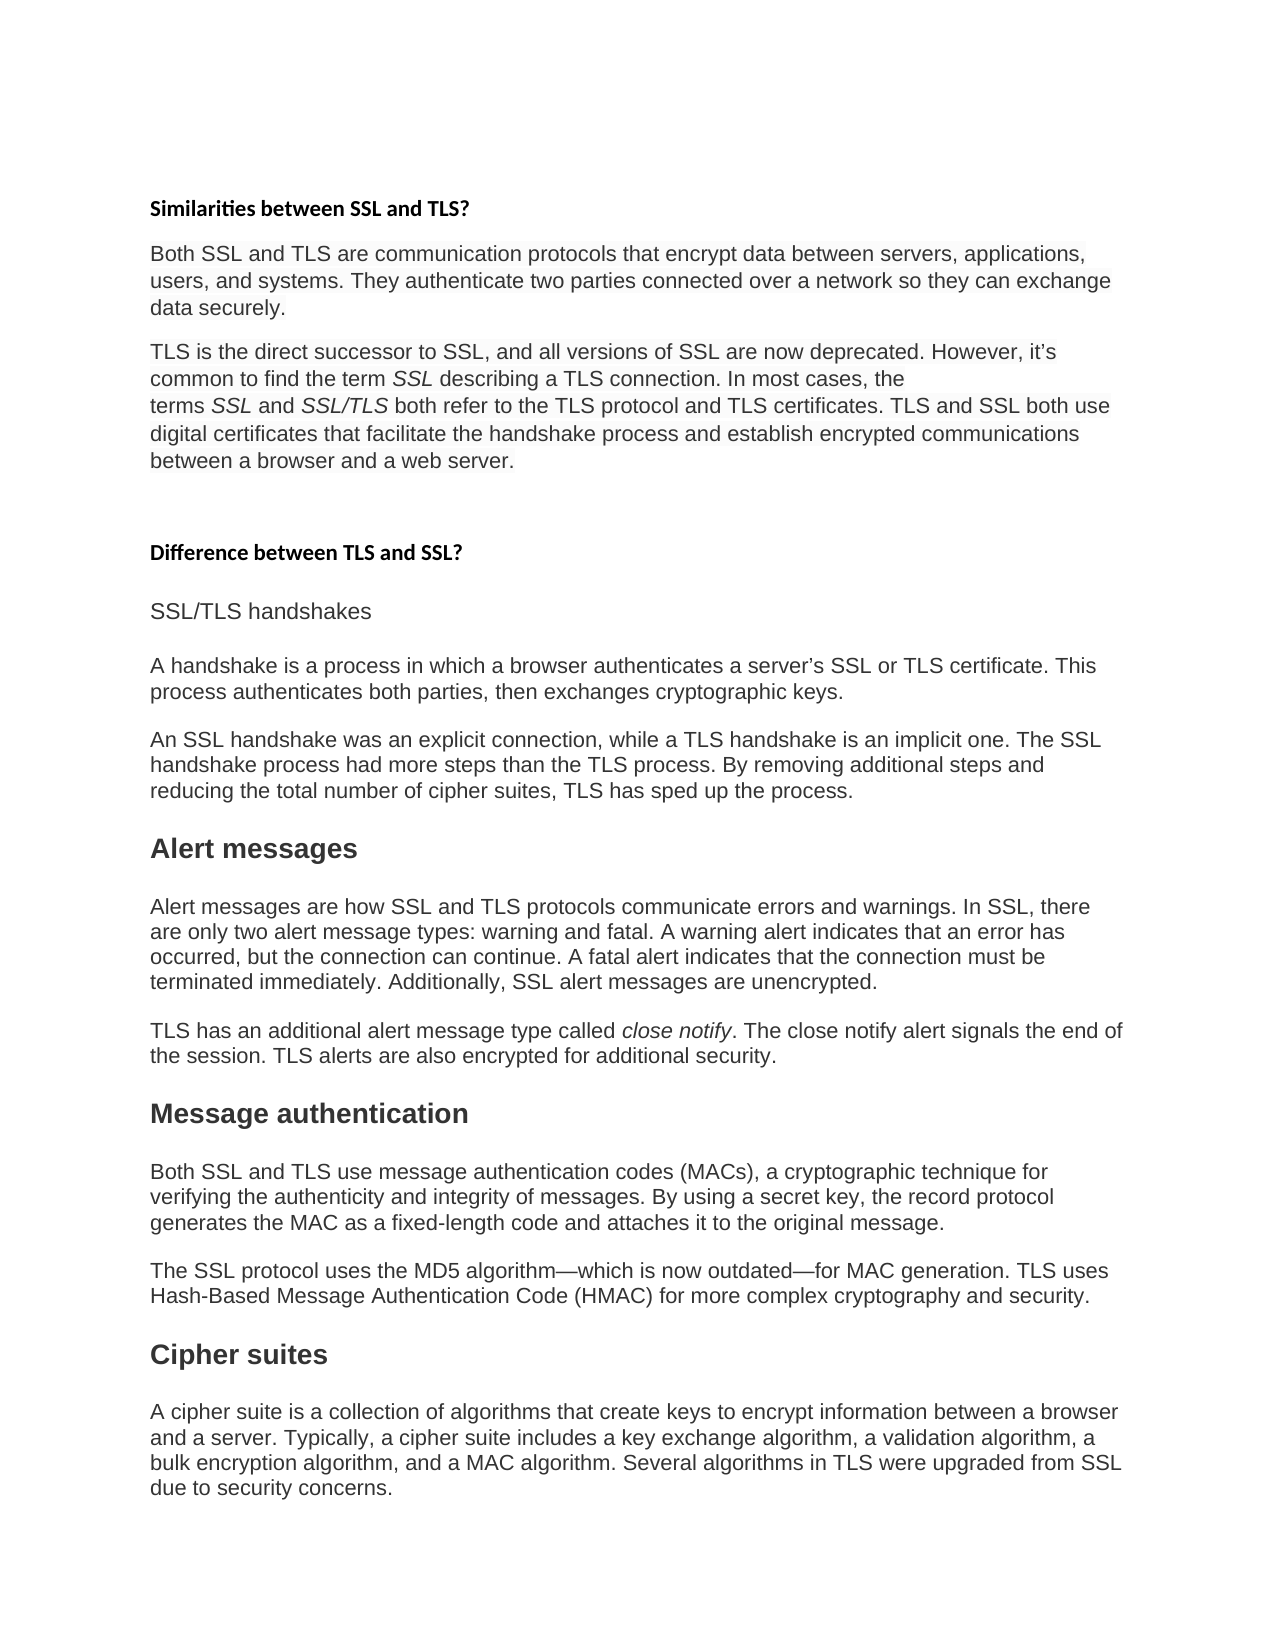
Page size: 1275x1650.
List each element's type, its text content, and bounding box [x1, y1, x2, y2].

text A handshake is a process in which a browser authenticates a server’s SSL or TLS certificate. This process authenticates both parties, then exchanges cryptographic keys. [150, 653, 1125, 704]
text TLS is the direct successor to SSL, and all versions of SSL are now deprecated. However, it’s common to find the term SSL describing a TLS connection. In most cases, the terms SSL and SSL/TLS both refer to the TLS protocol and TLS certificates. TLS and SSL both use digital certificates that facilitate the handshake process and establish encrypted communications between a browser and a web server. [150, 339, 1125, 473]
text SSL/TLS handshakes [150, 598, 1125, 624]
text Both SSL and TLS use message authentication codes (MACs), a cryptographic technique for verifying the authenticity and integrity of messages. By using a secret key, the record protocol generates the MAC as a fixed-length code and attaches it to the original message. [150, 1159, 1125, 1234]
text Both SSL and TLS are communication protocols that encrypt data between servers, applications, users, and systems. They authenticate two parties connected over a network so they can exchange data securely. [150, 241, 1125, 320]
text Alert messages are how SSL and TLS protocols communicate errors and warnings. In SSL, there are only two alert message types: warning and fatal. A warning alert indicates that an error has occurred, but the connection can continue. A fatal alert indicates that the connection must be terminated immediately. Additionally, SSL alert messages are unencrypted. [150, 893, 1125, 994]
text A cipher suite is a collection of algorithms that create keys to encrypt information between a browser and a server. Typically, a cipher suite includes a key exchange algorithm, a validation algorithm, a bulk encryption algorithm, and a MAC algorithm. Several algorithms in TLS were upgraded from SSL due to security concerns. [150, 1399, 1125, 1500]
text The SSL protocol uses the MD5 algorithm—which is now outdated—for MAC generation. TLS uses Hash-Based Message Authentication Code (HMAC) for more complex cryptography and security. [150, 1258, 1125, 1308]
text Difference between TLS and SSL? [150, 538, 1125, 566]
subtitle Message authentication [150, 1097, 1125, 1130]
subtitle Cipher suites [150, 1338, 1125, 1370]
subtitle Alert messages [150, 832, 1125, 864]
text An SSL handshake was an explicit connection, while a TLS handshake is an implicit one. The SSL handshake process had more steps than the TLS process. By removing additional steps and reducing the total number of cipher suites, TLS has sped up the process. [150, 727, 1125, 803]
text TLS has an additional alert message type called close notify. The close notify alert signals the end of the session. TLS alerts are also encrypted for additional security. [150, 1018, 1125, 1068]
text Similarities between SSL and TLS? [150, 194, 1125, 222]
